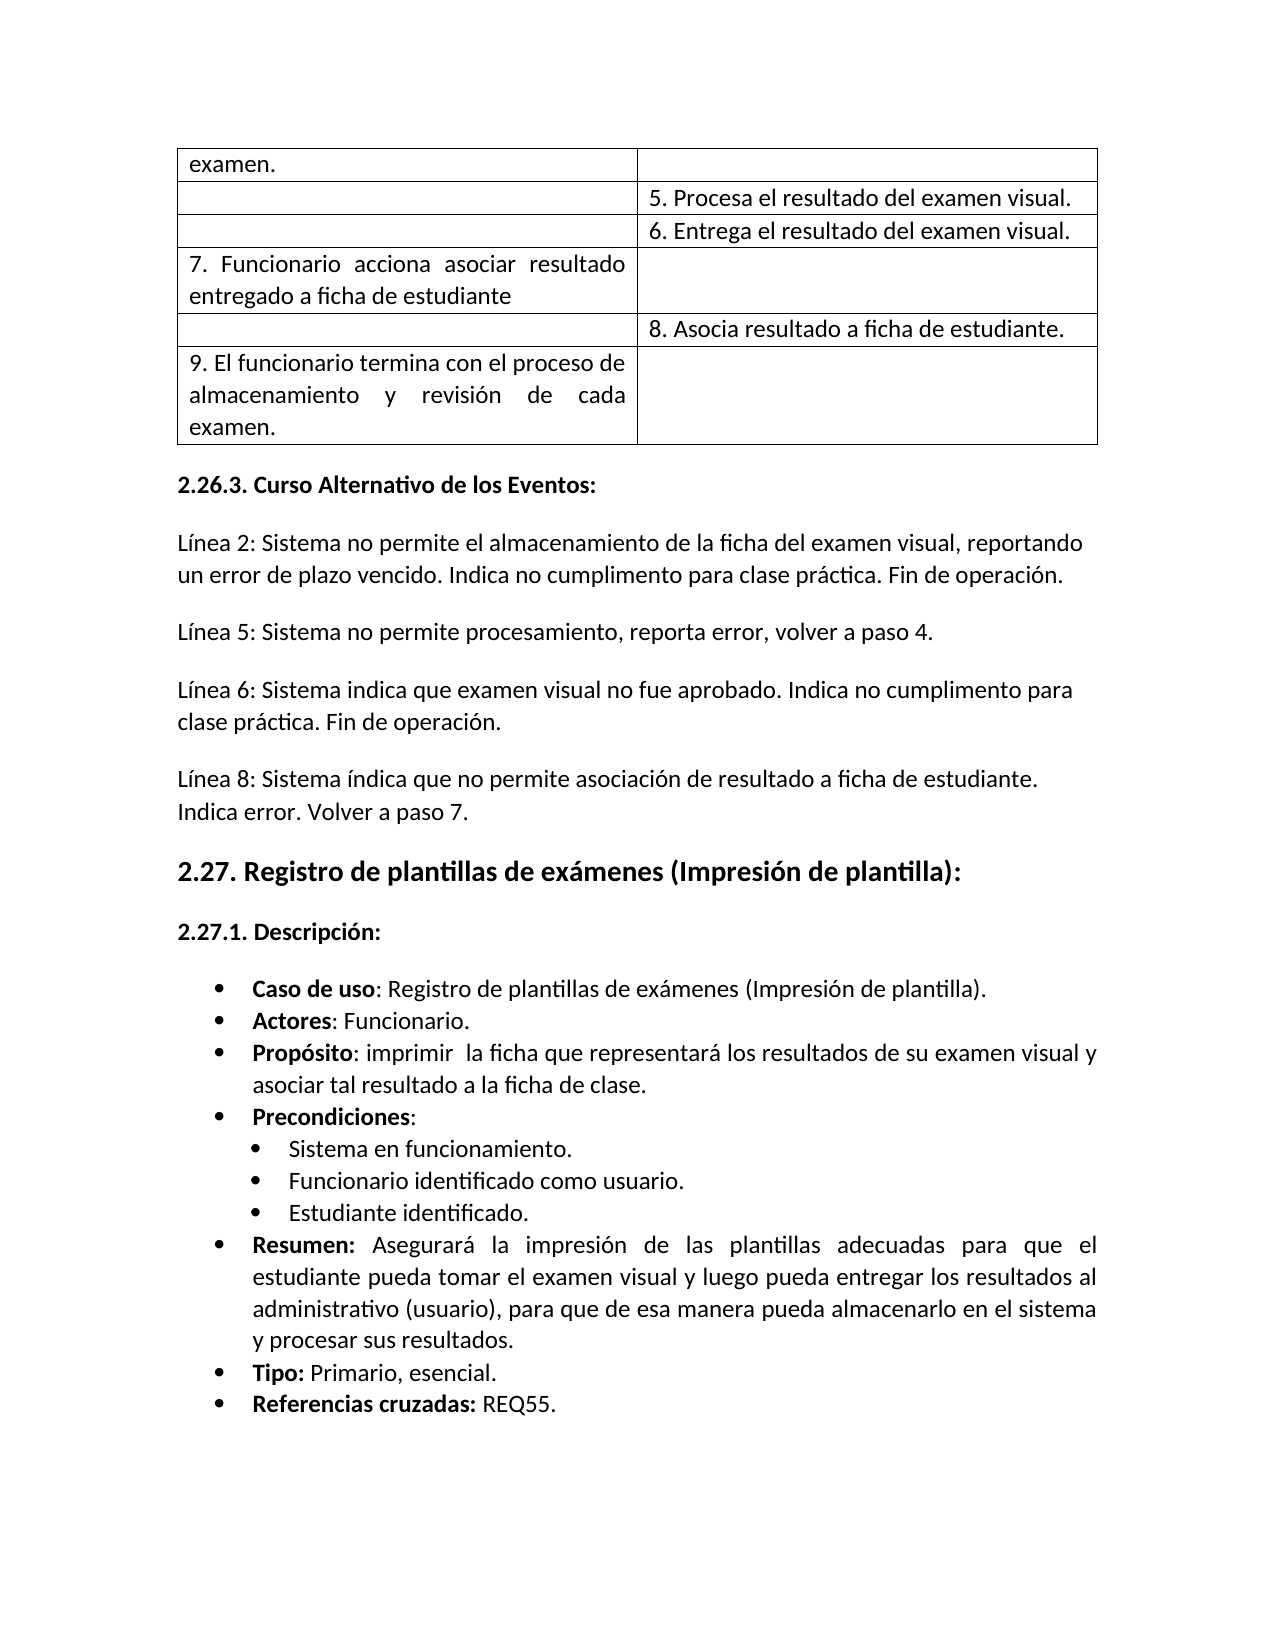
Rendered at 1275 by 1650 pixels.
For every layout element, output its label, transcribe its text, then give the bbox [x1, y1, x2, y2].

list Estudiante identificado. [251, 1197, 1098, 1227]
list Propósito: imprimir la ficha que representará los resultados de su examen visual y asociar tal resultado a la ficha de clase. [215, 1037, 1098, 1099]
table_cell [638, 347, 1097, 443]
list Funcionario identificado como usuario. [251, 1165, 1098, 1195]
table_cell [178, 314, 637, 346]
list Caso de uso: Registro de plantillas de exámenes (Impresión de plantilla). [215, 973, 1098, 1003]
text 2.27. Registro de plantillas de exámenes (Impresión de plantilla): [177, 853, 1098, 888]
list Tipo: Primario, esencial. [215, 1357, 1098, 1387]
list Precondiciones: [215, 1101, 1098, 1131]
table_cell [638, 248, 1097, 313]
text Línea 2: Sistema no permite el almacenamiento de la ficha del examen visual, reportando un error de plazo vencido. Indica no cumplimento para clase práctica. Fin de operación. [177, 527, 1098, 590]
table_cell 8. Asocia resultado a ficha de estudiante. [638, 314, 1097, 346]
text Línea 6: Sistema indica que examen visual no fue aprobado. Indica no cumplimento para clase práctica. Fin de operación. [177, 674, 1098, 737]
list Actores: Funcionario. [215, 1005, 1098, 1035]
table_cell 5. Procesa el resultado del examen visual. [638, 182, 1097, 214]
table_cell 7. Funcionario acciona asociar resultado entregado a ficha de estudiante [178, 248, 637, 313]
table_cell [178, 182, 637, 214]
text Línea 8: Sistema índica que no permite asociación de resultado a ficha de estudiante. Indica error. Volver a paso 7. [177, 763, 1098, 826]
text 2.26.3. Curso Alternativo de los Eventos: [177, 469, 1098, 500]
list Resumen: Asegurará la impresión de las plantillas adecuadas para que el estudiante pueda tomar el examen visual y luego pueda entregar los resultados al administrativo (usuario), para que de esa manera pueda almacenarlo en el sistema y procesar sus resultados. [215, 1229, 1098, 1355]
text 2.27.1. Descripción: [177, 916, 1098, 946]
table_cell [638, 149, 1097, 181]
table_cell 9. El funcionario termina con el proceso de almacenamiento y revisión de cada examen. [178, 347, 637, 443]
table_cell [178, 215, 637, 247]
list Referencias cruzadas: REQ55. [215, 1389, 1098, 1419]
table_cell 6. Entrega el resultado del examen visual. [638, 215, 1097, 247]
text Línea 5: Sistema no permite procesamiento, reporta error, volver a paso 4. [177, 616, 1098, 647]
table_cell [178, 149, 637, 181]
list Sistema en funcionamiento. [251, 1133, 1098, 1163]
